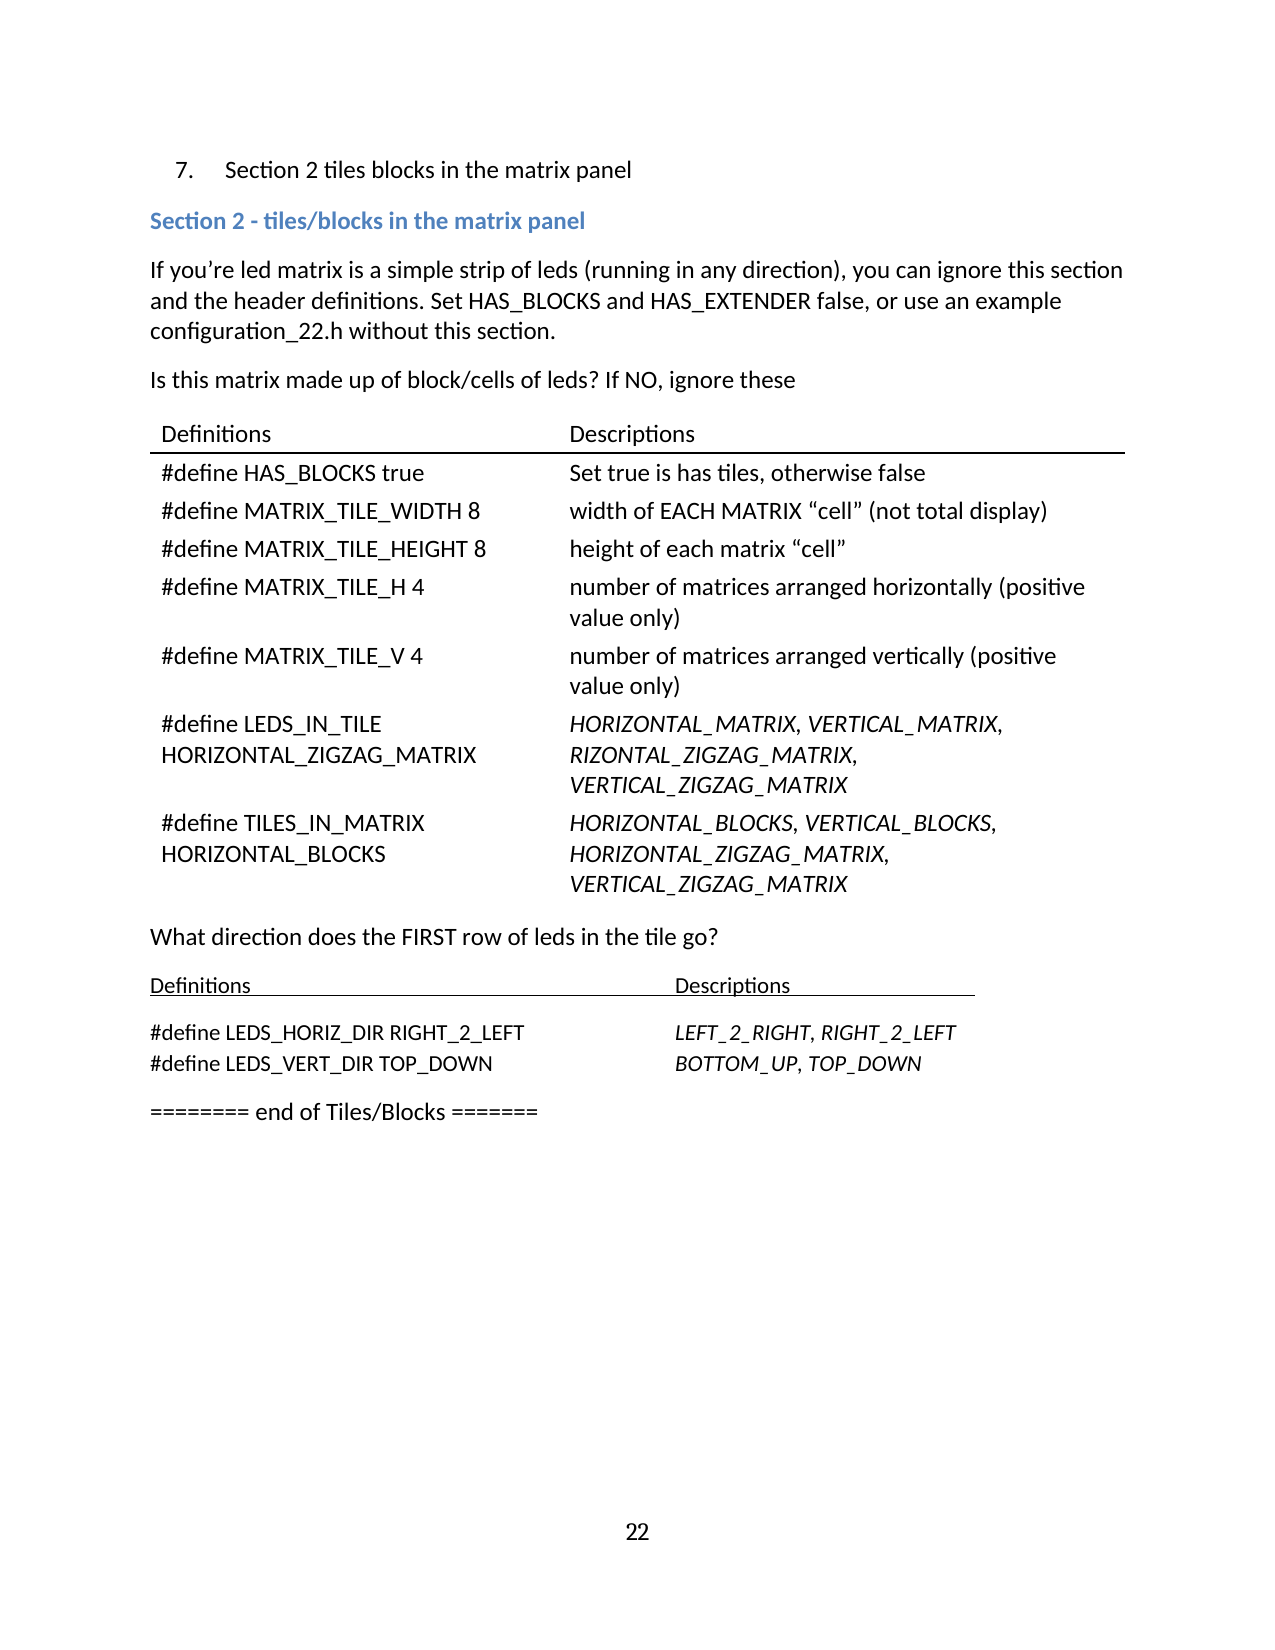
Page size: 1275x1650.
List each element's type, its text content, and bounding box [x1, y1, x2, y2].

table_cell number of matrices arranged horizontally (positive value only) [558, 568, 1125, 636]
table_cell number of matrices arranged vertically (positive value only) [558, 636, 1125, 705]
table_header Descriptions [558, 414, 1125, 452]
text ======== end of Tiles/Blocks ======= [150, 1096, 1125, 1127]
text Definitions Descriptions [150, 971, 1125, 999]
table_cell Set true is has tiles, otherwise false [558, 454, 1125, 492]
text Is this matrix made up of block/cells of leds? If NO, ignore these [150, 365, 1125, 395]
list Section 2 tiles blocks in the matrix panel [175, 154, 1125, 184]
table_cell HORIZONTAL_BLOCKS, VERTICAL_BLOCKS, HORIZONTAL_ZIGZAG_MATRIX, VERTICAL_ZIGZAG_MATRIX [558, 804, 1125, 903]
text If you’re led matrix is a simple strip of leds (running in any direction), you can ignore this section and the header definitions. Set HAS_BLOCKS and HAS_EXTENDER false, or use an example configuration_22.h without this section. [150, 254, 1125, 346]
table_cell height of each matrix “cell” [558, 530, 1125, 568]
table_cell #define LEDS_IN_TILE HORIZONTAL_ZIGZAG_MATRIX [150, 705, 558, 804]
subtitle Section 2 - tiles/blocks in the matrix panel [150, 205, 1125, 236]
table_header Definitions [150, 414, 558, 452]
table_cell #define MATRIX_TILE_HEIGHT 8 [150, 530, 558, 568]
table_cell #define HAS_BLOCKS true [150, 454, 558, 492]
table_cell #define MATRIX_TILE_H 4 [150, 568, 558, 636]
text #define LEDS_HORIZ_DIR RIGHT_2_LEFT LEFT_2_RIGHT, RIGHT_2_LEFT [150, 1018, 1125, 1046]
table_cell width of EACH MATRIX “cell” (not total display) [558, 492, 1125, 529]
table_cell #define MATRIX_TILE_WIDTH 8 [150, 492, 558, 529]
text What direction does the FIRST row of leds in the tile go? [150, 922, 1125, 952]
table_cell #define MATRIX_TILE_V 4 [150, 636, 558, 705]
table_cell #define TILES_IN_MATRIX HORIZONTAL_BLOCKS [150, 804, 558, 903]
text #define LEDS_VERT_DIR TOP_DOWN BOTTOM_UP, TOP_DOWN [150, 1049, 1125, 1077]
table_cell HORIZONTAL_MATRIX, VERTICAL_MATRIX, RIZONTAL_ZIGZAG_MATRIX, VERTICAL_ZIGZAG_MATRIX [558, 705, 1125, 804]
